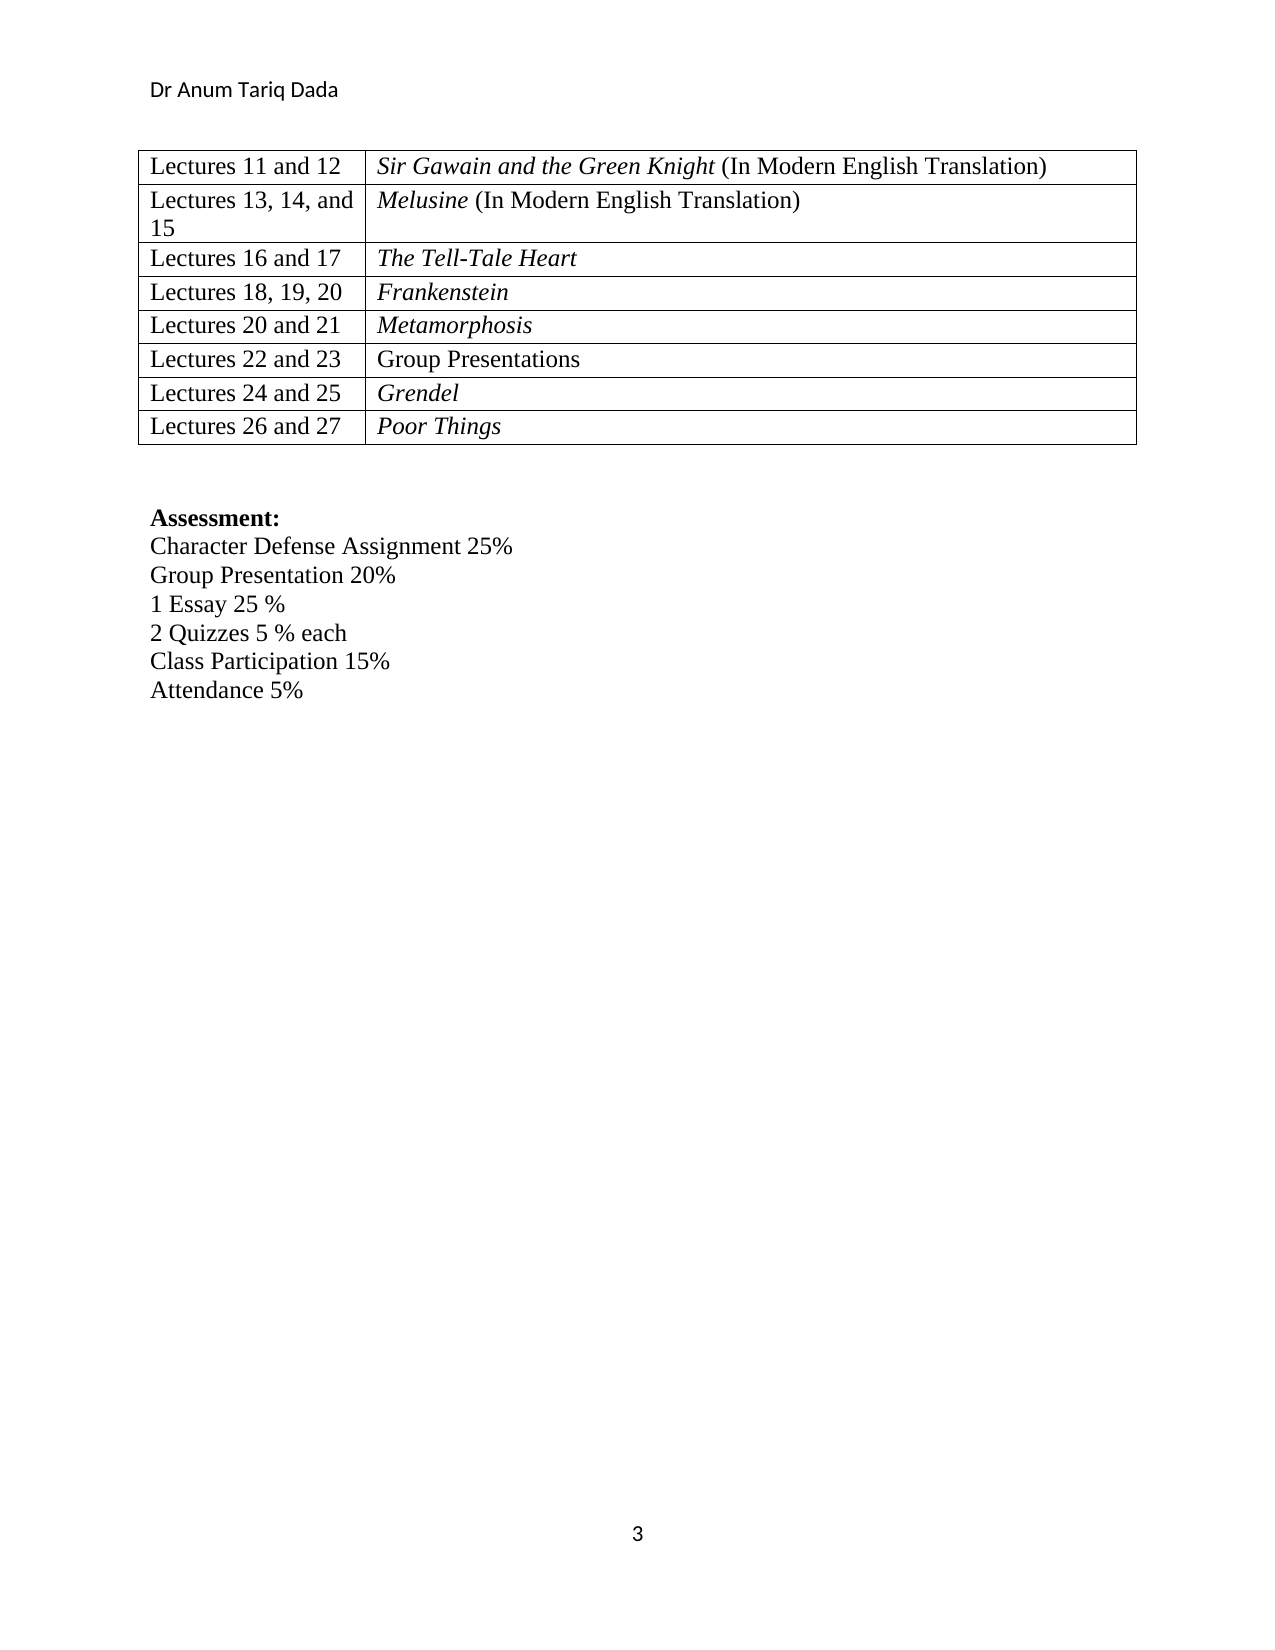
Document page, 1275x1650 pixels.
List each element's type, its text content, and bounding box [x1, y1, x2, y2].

table_cell Poor Things [366, 411, 1136, 444]
table_cell Lectures 20 and 21 [139, 311, 365, 343]
table_cell The Tell-Tale Heart [366, 243, 1136, 276]
table_cell Lectures 16 and 17 [139, 243, 365, 276]
table_cell Lectures 11 and 12 [139, 151, 365, 184]
table_cell Group Presentations [366, 344, 1136, 377]
table_cell Metamorphosis [366, 311, 1136, 343]
table_cell Lectures 26 and 27 [139, 411, 365, 444]
text Attendance 5% [150, 675, 1125, 704]
table_cell Lectures 22 and 23 [139, 344, 365, 377]
text Assessment: [150, 503, 1125, 531]
text Character Defense Assignment 25% [150, 531, 1125, 560]
table_cell Lectures 24 and 25 [139, 378, 365, 410]
table_cell Frankenstein [366, 277, 1136, 309]
table_cell Grendel [366, 378, 1136, 410]
table_cell Sir Gawain and the Green Knight (In Modern English Translation) [366, 151, 1136, 184]
text Group Presentation 20% [150, 560, 1125, 589]
table_cell Lectures 18, 19, 20 [139, 277, 365, 309]
table_cell Melusine (In Modern English Translation) [366, 185, 1136, 242]
text 2 Quizzes 5 % each [150, 618, 1125, 646]
text 1 Essay 25 % [150, 589, 1125, 618]
table_cell Lectures 13, 14, and 15 [139, 185, 365, 242]
text Class Participation 15% [150, 646, 1125, 675]
